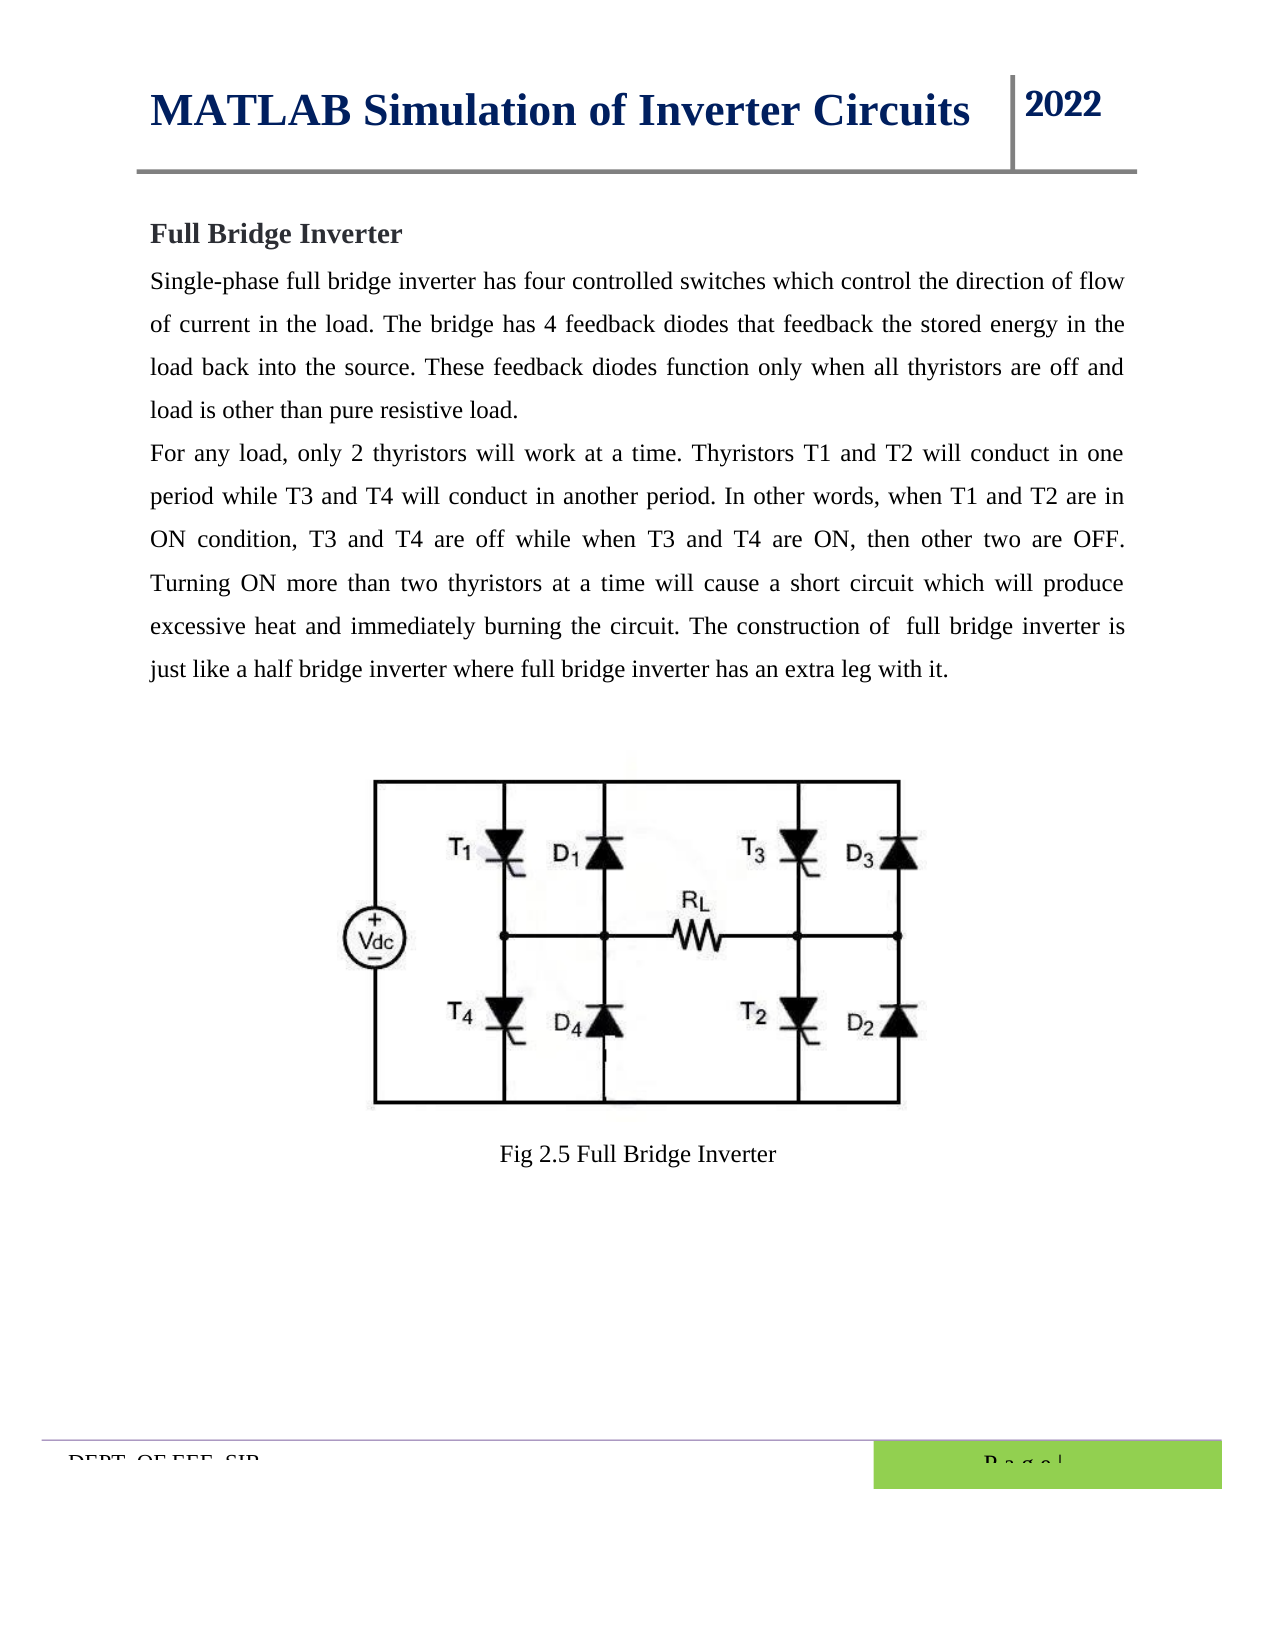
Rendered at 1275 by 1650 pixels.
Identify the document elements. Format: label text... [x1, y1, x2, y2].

text For any load, only 2 thyristors will work at a time. Thyristors T1 and T2 will conduct in one period while T3 and T4 will conduct in another period. In other words, when T1 and T2 are in ON condition, T3 and T4 are off while when T3 and T4 are ON, then other two are OFF. Turning ON more than two thyristors at a time will cause a short circuit which will produce excessive heat and immediately burning the circuit. The construction of full bridge inverter is just like a half bridge inverter where full bridge inverter has an extra leg with it. [150, 438, 1126, 683]
text Single-phase full bridge inverter has four controlled switches which control the direction of flow of current in the load. The bridge has 4 feedback diodes that feedback the stored energy in the load back into the source. These feedback diodes function only when all thyristors are off and load is other than pure resistive load. [150, 266, 1126, 424]
subtitle Full Bridge Inverter [150, 216, 1233, 249]
picture [336, 750, 927, 1122]
